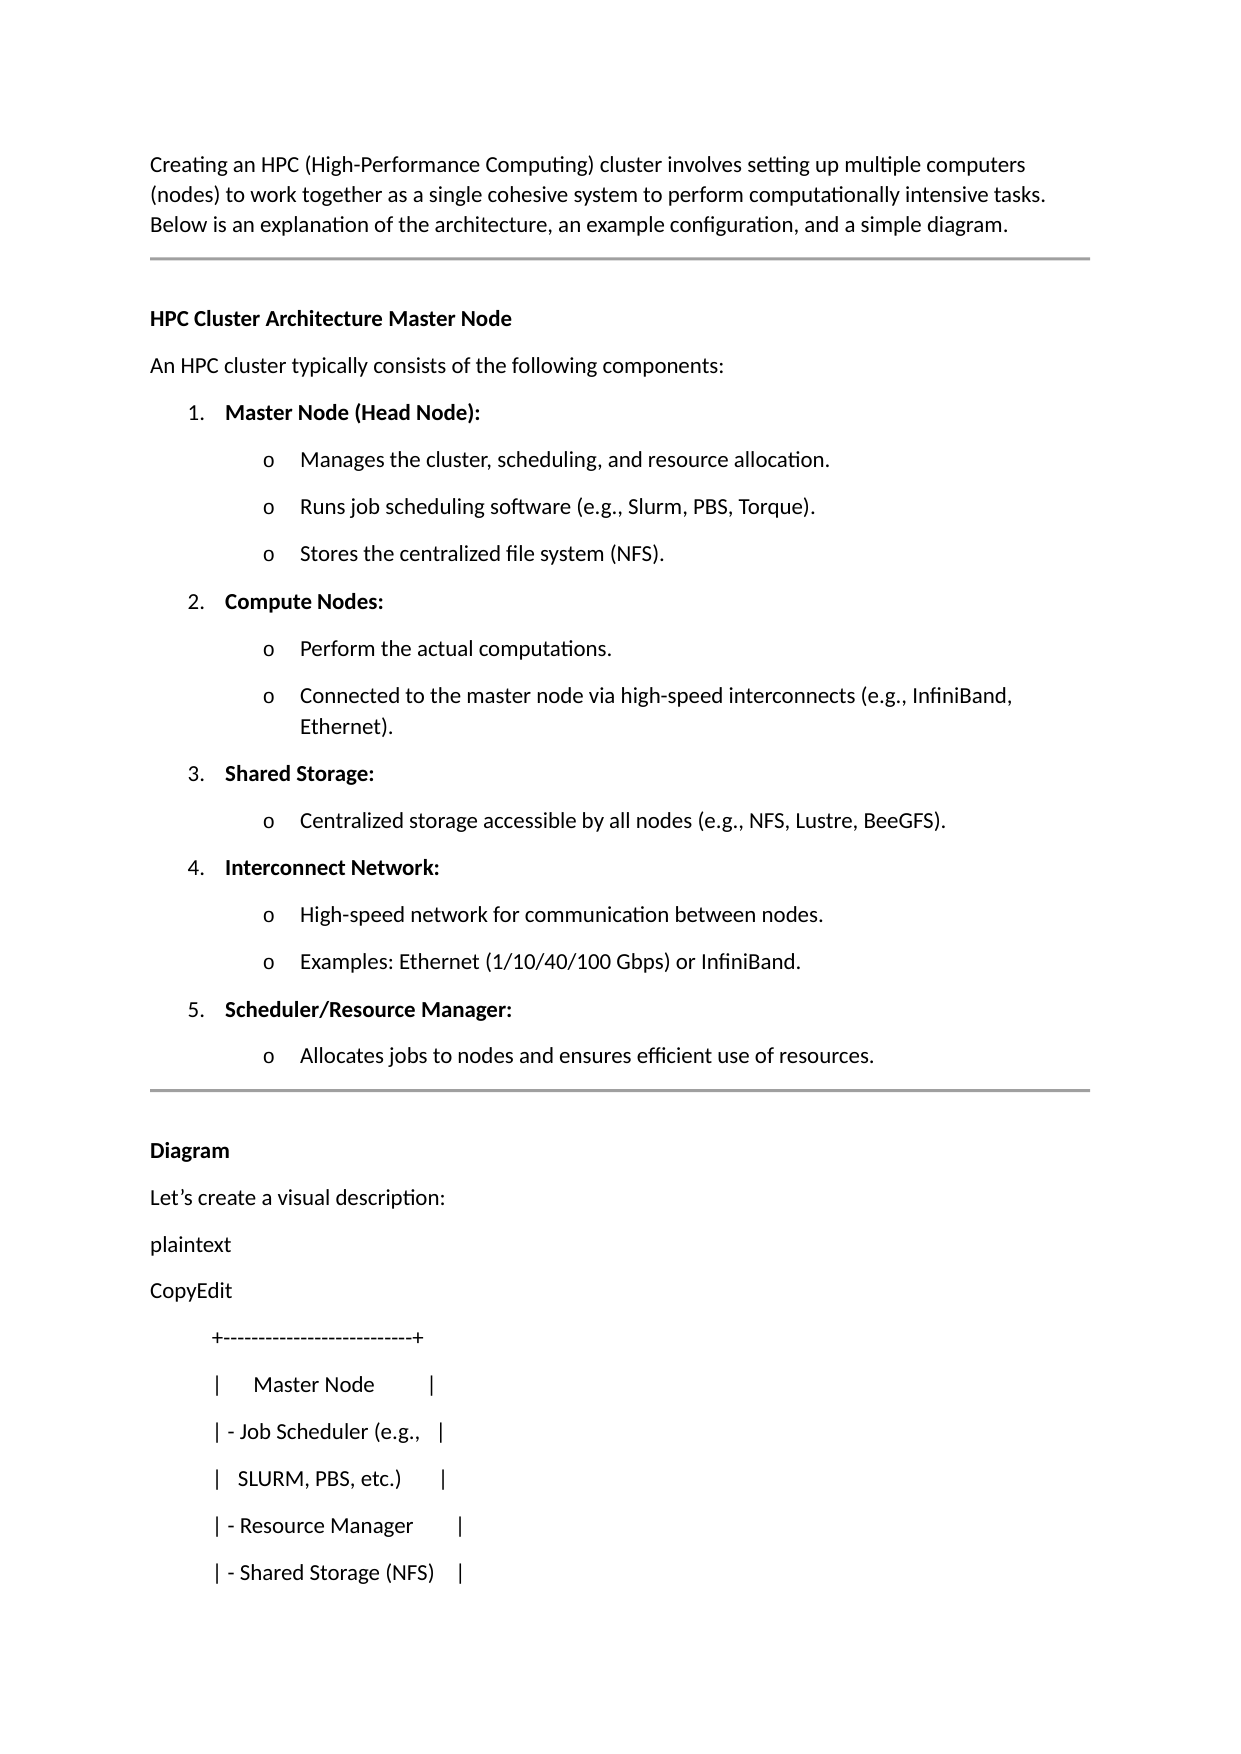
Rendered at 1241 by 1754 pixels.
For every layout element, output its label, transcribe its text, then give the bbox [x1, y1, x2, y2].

list Compute Nodes: [187, 587, 1090, 615]
text An HPC cluster typically consists of the following components: [150, 351, 1090, 379]
text | - Shared Storage (NFS) | [150, 1558, 1090, 1586]
list Runs job scheduling software (e.g., Slurm, PBS, Torque). [262, 492, 1090, 521]
text Creating an HPC (High-Performance Computing) cluster involves setting up multiple computers (nodes) to work together as a single cohesive system to perform computationally intensive tasks. Below is an explanation of the architecture, an example configuration, and a simple diagram. [150, 150, 1090, 238]
list Shared Storage: [187, 759, 1090, 787]
list High-speed network for communication between nodes. [262, 900, 1090, 928]
text HPC Cluster Architecture Master Node [150, 304, 1090, 332]
list Master Node (Head Node): [187, 398, 1090, 426]
text CopyEdit [150, 1277, 1090, 1304]
list Perform the actual computations. [262, 634, 1090, 662]
list Centralized storage accessible by all nodes (e.g., NFS, Lustre, BeeGFS). [262, 806, 1090, 834]
list Interconnect Network: [187, 853, 1090, 881]
text | SLURM, PBS, etc.) | [150, 1464, 1090, 1492]
text Diagram [150, 1136, 1090, 1164]
list Stores the centralized file system (NFS). [262, 539, 1090, 568]
list Allocates jobs to nodes and ensures efficient use of resources. [262, 1042, 1090, 1070]
text | - Resource Manager | [150, 1511, 1090, 1539]
text | - Job Scheduler (e.g., | [150, 1417, 1090, 1445]
text plaintext [150, 1230, 1090, 1258]
list Connected to the master node via high-speed interconnects (e.g., InfiniBand, Ethernet). [262, 681, 1090, 740]
text | Master Node | [150, 1370, 1090, 1398]
list Manages the cluster, scheduling, and resource allocation. [262, 445, 1090, 473]
text +---------------------------+ [150, 1323, 1090, 1351]
text Let’s create a visual description: [150, 1183, 1090, 1211]
list Scheduler/Resource Manager: [187, 995, 1090, 1023]
list Examples: Ethernet (1/10/40/100 Gbps) or InfiniBand. [262, 947, 1090, 976]
